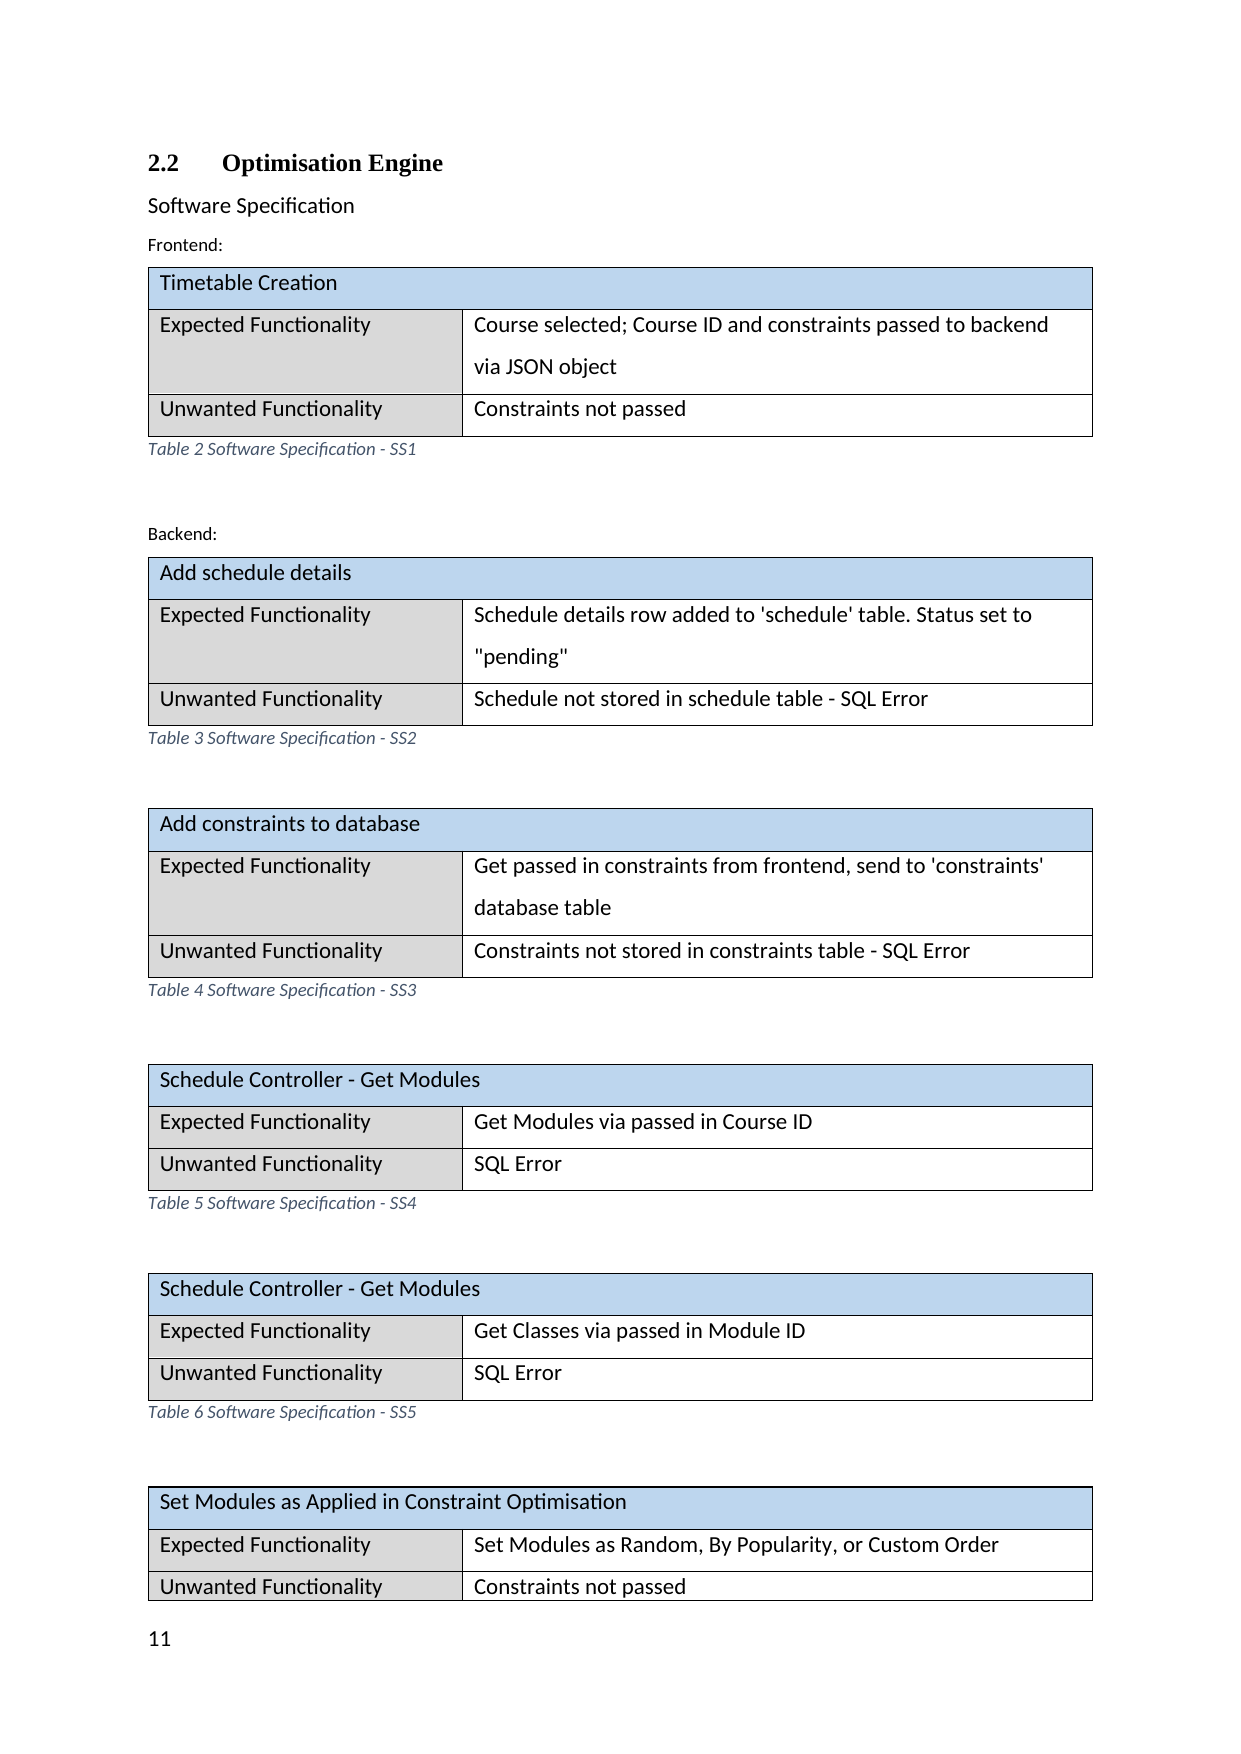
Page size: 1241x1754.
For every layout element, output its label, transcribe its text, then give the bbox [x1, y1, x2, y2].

table_header Schedule Controller - Get Modules [149, 1274, 1092, 1315]
table_header Timetable Creation [149, 268, 1092, 309]
text Table 4 Software Specification - SS3 [148, 978, 1092, 1001]
table_cell Unwanted Functionality [149, 936, 462, 977]
table_cell Constraints not stored in constraints table - SQL Error [463, 936, 1092, 977]
text Table 3 Software Specification - SS2 [148, 726, 1092, 749]
table_cell Unwanted Functionality [149, 684, 462, 725]
table_header Schedule Controller - Get Modules [149, 1065, 1092, 1106]
table_cell Get Classes via passed in Module ID [463, 1316, 1092, 1357]
text Optimisation Engine [148, 148, 1092, 176]
table_cell Course selected; Course ID and constraints passed to backend via JSON object [463, 310, 1092, 393]
text Frontend: [148, 233, 1092, 256]
table_cell Unwanted Functionality [149, 1359, 462, 1400]
text Software Specification [148, 191, 1092, 219]
table_cell Expected Functionality [149, 852, 462, 935]
table_cell Expected Functionality [149, 600, 462, 683]
text Backend: [148, 522, 1092, 545]
table_cell Expected Functionality [149, 310, 462, 393]
table_cell Constraints not passed [463, 395, 1092, 436]
table_cell Unwanted Functionality [149, 395, 462, 436]
table_cell Schedule not stored in schedule table - SQL Error [463, 684, 1092, 725]
table_cell SQL Error [463, 1359, 1092, 1400]
text Table 2 Software Specification - SS1 [148, 437, 1092, 460]
table_cell Unwanted Functionality [149, 1149, 462, 1190]
table_header Set Modules as Applied in Constraint Optimisation [149, 1488, 1092, 1529]
table_header Add constraints to database [149, 809, 1092, 851]
table_header Add schedule details [149, 558, 1092, 599]
table_cell Expected Functionality [149, 1530, 462, 1571]
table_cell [463, 1572, 1092, 1600]
table_cell Get Modules via passed in Course ID [463, 1107, 1092, 1148]
table_cell Set Modules as Random, By Popularity, or Custom Order [463, 1530, 1092, 1571]
table_cell Expected Functionality [149, 1316, 462, 1357]
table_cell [149, 1572, 462, 1600]
table_cell SQL Error [463, 1149, 1092, 1190]
text Table 5 Software Specification - SS4 [148, 1191, 1092, 1214]
table_cell Get passed in constraints from frontend, send to 'constraints' database table [463, 852, 1092, 935]
table_cell Expected Functionality [149, 1107, 462, 1148]
text Table 6 Software Specification - SS5 [148, 1401, 1092, 1424]
table_cell Schedule details row added to 'schedule' table. Status set to "pending" [463, 600, 1092, 683]
